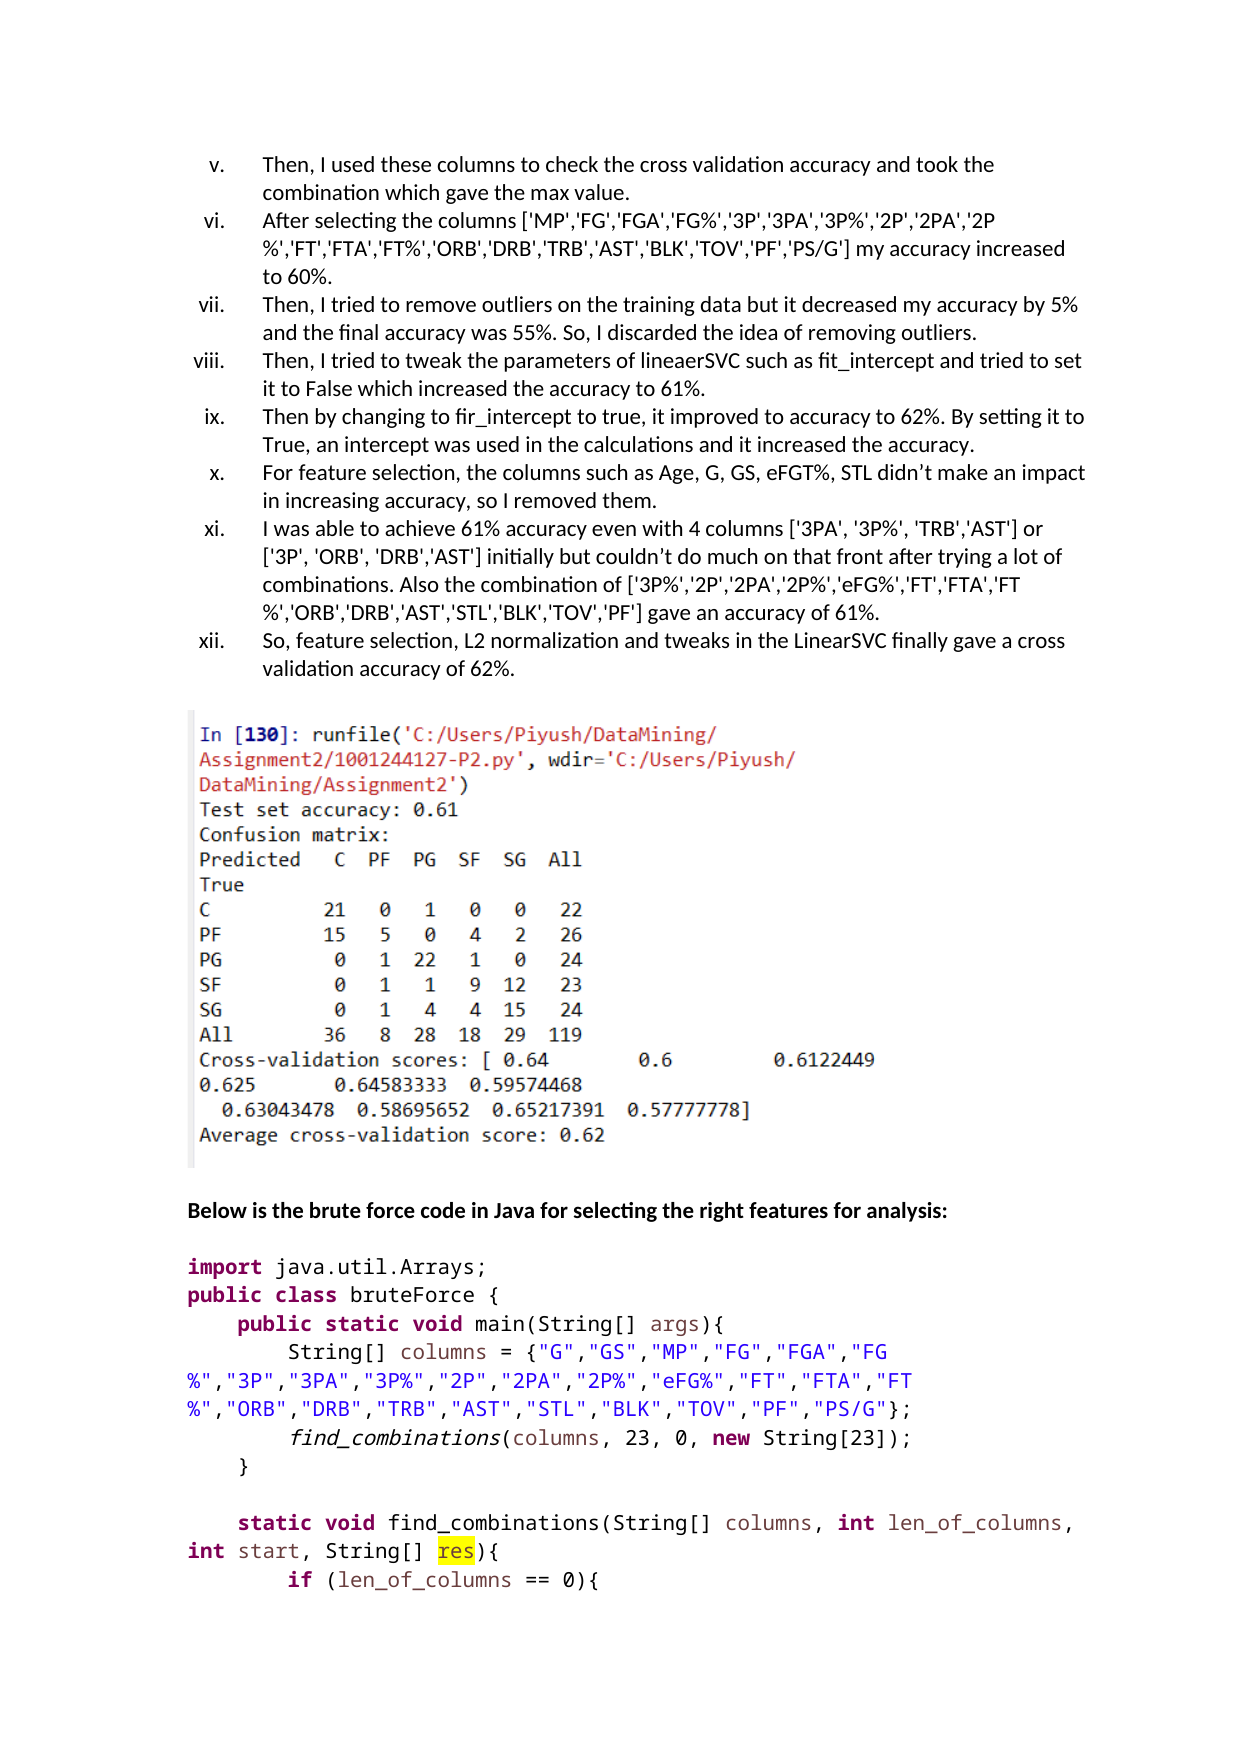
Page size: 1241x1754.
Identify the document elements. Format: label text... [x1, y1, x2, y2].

text } [187, 1451, 1090, 1479]
text if (len_of_columns == 0){ [187, 1565, 1090, 1593]
list Then, I tried to remove outliers on the training data but it decreased my accuracy by 5% and the final accuracy was 55%. So, I discarded the idea of removing outliers. [225, 290, 1090, 346]
text String[] columns = {"G","GS","MP","FG","FGA","FG%","3P","3PA","3P%","2P","2PA","2P%","eFG%","FT","FTA","FT%","ORB","DRB","TRB","AST","STL","BLK","TOV","PF","PS/G"}; [187, 1337, 1090, 1423]
text find_combinations(columns, 23, 0, new String[23]); [187, 1423, 1090, 1451]
list So, feature selection, L2 normalization and tweaks in the LinearSVC finally gave a cross validation accuracy of 62%. [225, 626, 1090, 682]
list I was able to achieve 61% accuracy even with 4 columns ['3PA', '3P%', 'TRB','AST'] or ['3P', 'ORB', 'DRB','AST'] initially but couldn’t do much on that front after trying a lot of combinations. Also the combination of ['3P%','2P','2PA','2P%','eFG%','FT','FTA','FT%','ORB','DRB','AST','STL','BLK','TOV','PF'] gave an accuracy of 61%. [225, 514, 1090, 626]
text import java.util.Arrays; [187, 1252, 1090, 1280]
text Below is the brute force code in Java for selecting the right features for analysis: [187, 1196, 1090, 1224]
list For feature selection, the columns such as Age, G, GS, eFGT%, STL didn’t make an impact in increasing accuracy, so I removed them. [225, 458, 1090, 514]
list Then, I tried to tweak the parameters of lineaerSVC such as fit_intercept and tried to set it to False which increased the accuracy to 61%. [225, 346, 1090, 402]
text public static void main(String[] args){ [187, 1309, 1090, 1337]
picture [187, 710, 884, 1168]
list Then by changing to fir_intercept to true, it improved to accuracy to 62%. By setting it to True, an intercept was used in the calculations and it increased the accuracy. [225, 402, 1090, 458]
text static void find_combinations(String[] columns, int len_of_columns, int start, String[] res){ [187, 1508, 1090, 1565]
list After selecting the columns ['MP','FG','FGA','FG%','3P','3PA','3P%','2P','2PA','2P%','FT','FTA','FT%','ORB','DRB','TRB','AST','BLK','TOV','PF','PS/G'] my accuracy increased to 60%. [225, 206, 1090, 290]
text public class bruteForce { [187, 1280, 1090, 1309]
list Then, I used these columns to check the cross validation accuracy and took the combination which gave the max value. [225, 150, 1090, 206]
